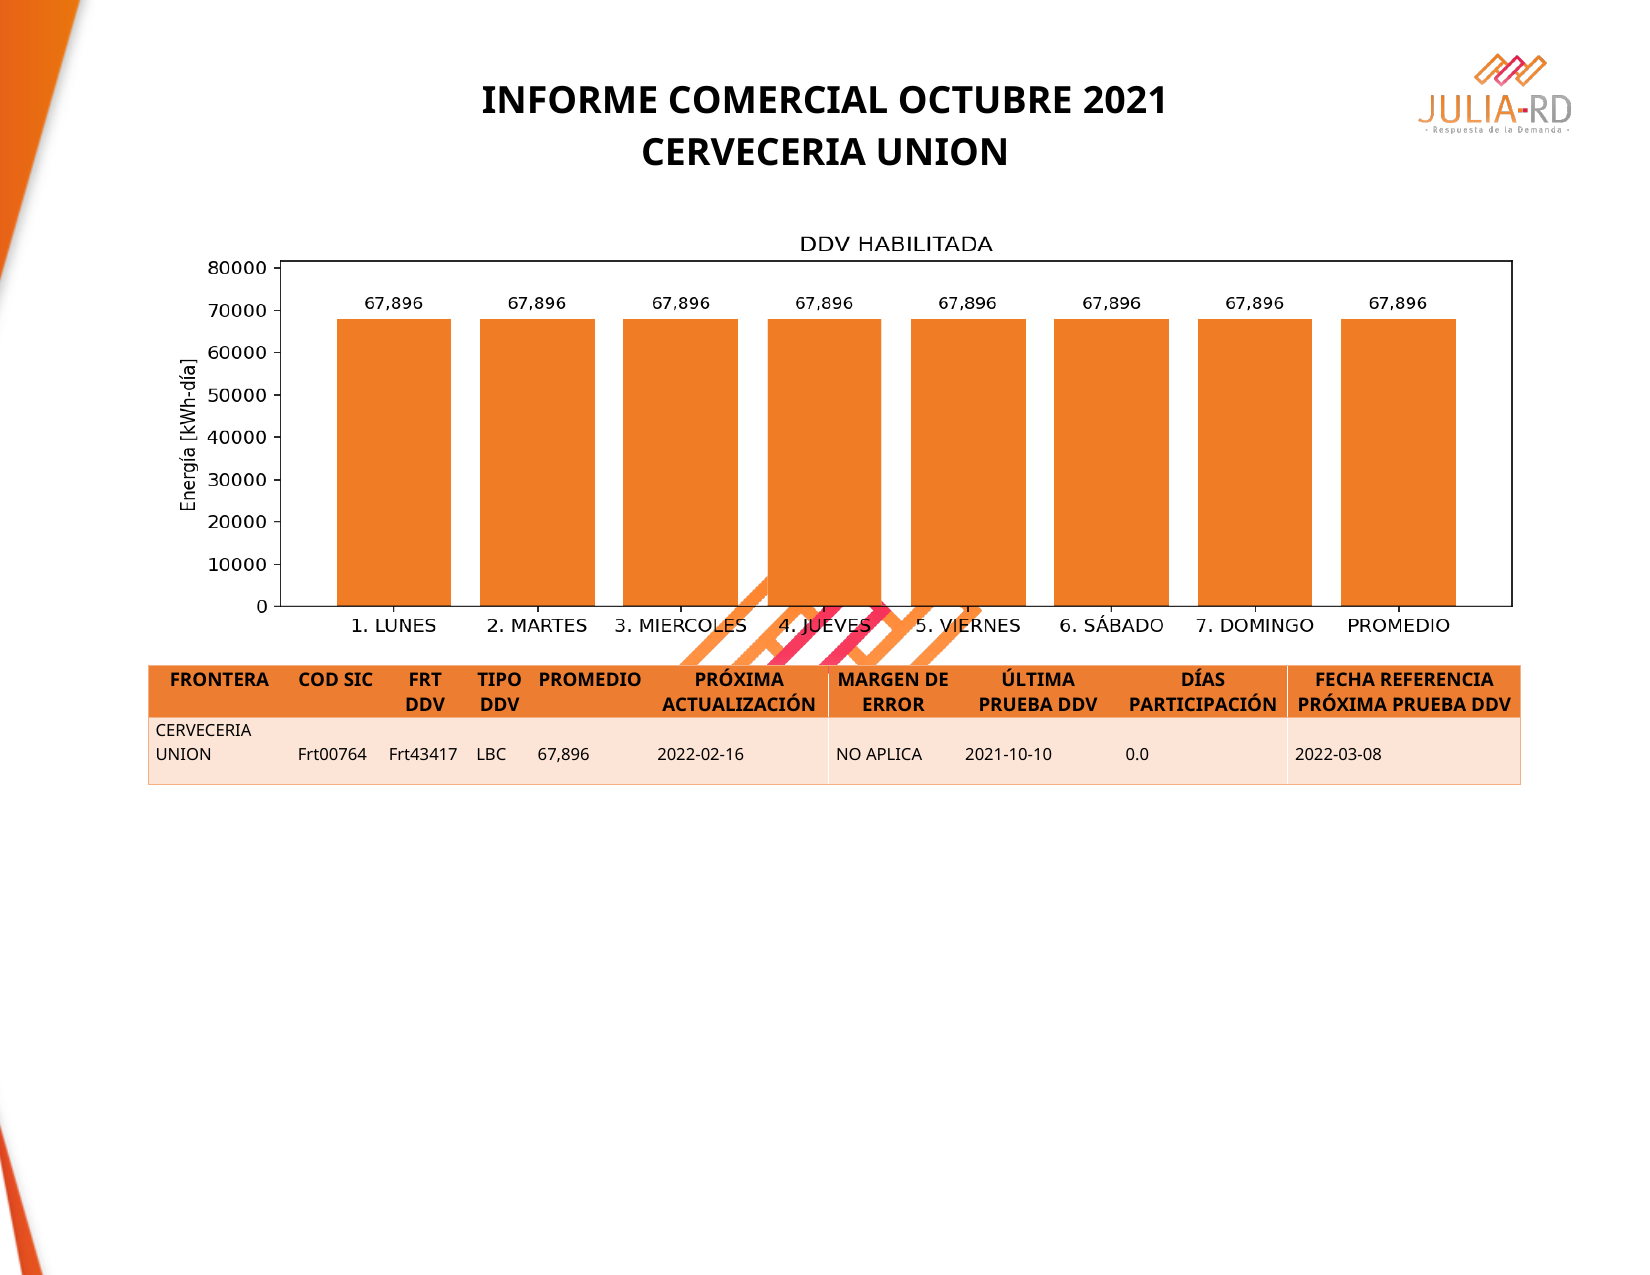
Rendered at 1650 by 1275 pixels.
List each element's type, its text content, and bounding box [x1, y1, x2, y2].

table_header MARGEN DE ERROR [829, 666, 958, 717]
table_header FRONTERA [149, 666, 290, 717]
table_cell NO APLICA [829, 718, 958, 784]
table_cell 2021-10-10 [958, 718, 1118, 784]
picture [0, 0, 1525, 1275]
table_header TIPO DDV [469, 666, 530, 717]
table_header PRÓXIMA ACTUALIZACIÓN [650, 666, 828, 717]
table_header FRT DDV [381, 666, 469, 717]
table_cell 67,896 [530, 718, 650, 784]
table_header PROMEDIO [530, 666, 650, 717]
table_cell 0.0 [1118, 718, 1287, 784]
table_header DÍAS PARTICIPACIÓN [1118, 666, 1287, 717]
table_cell CERVECERIA UNION [149, 718, 290, 784]
table_cell 2022-02-16 [650, 718, 828, 784]
table_header FECHA REFERENCIA PRÓXIMA PRUEBA DDV [1288, 666, 1520, 717]
table_cell 2022-03-08 [1288, 718, 1520, 784]
table_cell Frt43417 [381, 718, 469, 784]
table_header COD SIC [290, 666, 381, 717]
table_cell LBC [469, 718, 530, 784]
table_cell Frt00764 [290, 718, 381, 784]
picture [1368, 20, 1621, 172]
table_header ÚLTIMA PRUEBA DDV [958, 666, 1118, 717]
